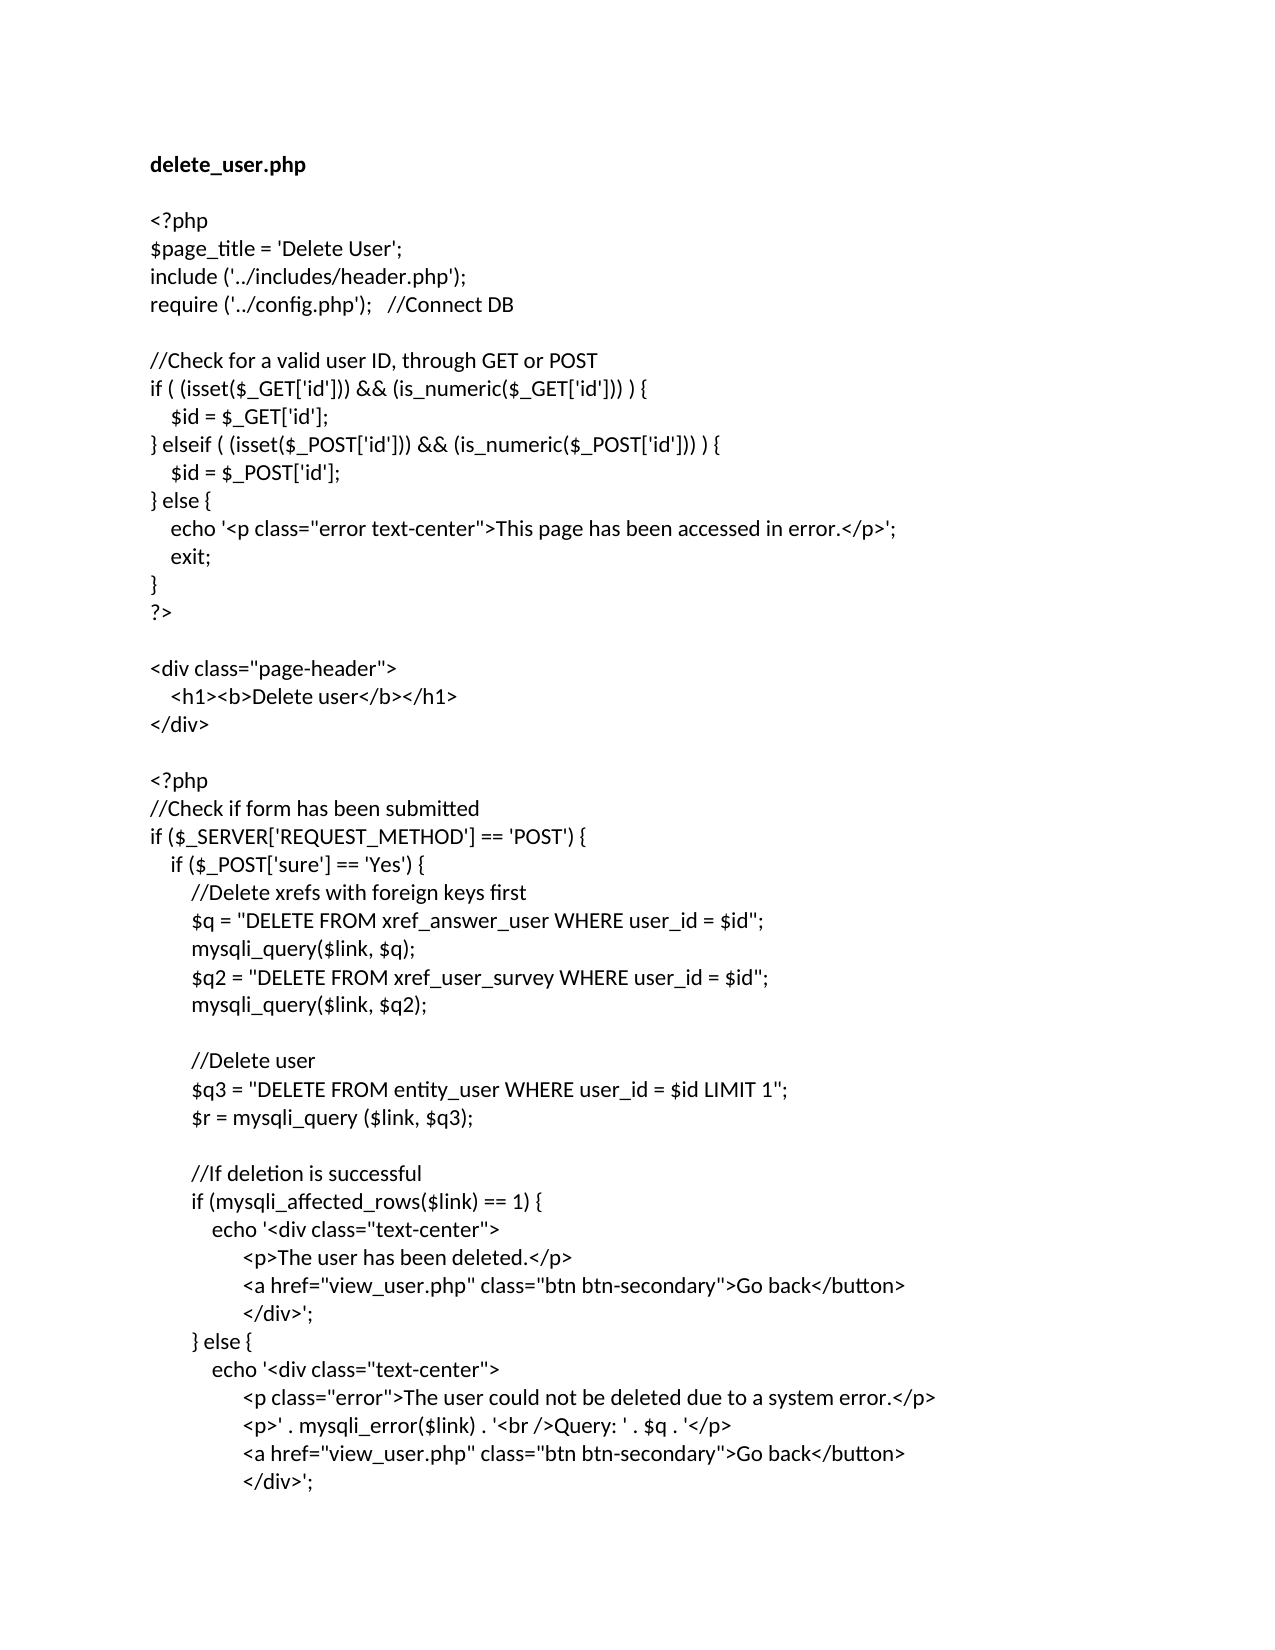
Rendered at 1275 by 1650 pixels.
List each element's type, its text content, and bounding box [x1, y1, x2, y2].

text exit; [150, 542, 1125, 570]
text $id = $_GET['id']; [150, 402, 1125, 430]
text $id = $_POST['id']; [150, 458, 1125, 486]
text <div class="page-header"> [150, 654, 1125, 682]
text $q2 = "DELETE FROM xref_user_survey WHERE user_id = $id"; [150, 963, 1125, 991]
text //Delete user [150, 1047, 1125, 1075]
text echo '<div class="text-center"> [150, 1355, 1125, 1383]
text echo '<p class="error text-center">This page has been accessed in error.</p>'; [150, 514, 1125, 542]
text $q3 = "DELETE FROM entity_user WHERE user_id = $id LIMIT 1"; [150, 1075, 1125, 1103]
text mysqli_query($link, $q); [150, 934, 1125, 963]
text $q = "DELETE FROM xref_answer_user WHERE user_id = $id"; [150, 907, 1125, 934]
text include ('../includes/header.php'); [150, 262, 1125, 290]
text if (mysqli_affected_rows($link) == 1) { [150, 1187, 1125, 1215]
text } else { [150, 1327, 1125, 1355]
text <a href="view_user.php" class="btn btn-secondary">Go back</button> [150, 1271, 1125, 1299]
text } elseif ( (isset($_POST['id'])) && (is_numeric($_POST['id'])) ) { [150, 430, 1125, 458]
text } [150, 570, 1125, 598]
text } else { [150, 486, 1125, 514]
text </div> [150, 710, 1125, 738]
text <p>The user has been deleted.</p> [150, 1243, 1125, 1271]
text <p>' . mysqli_error($link) . '<br />Query: ' . $q . '</p> [150, 1411, 1125, 1439]
text <h1><b>Delete user</b></h1> [150, 682, 1125, 710]
text <?php [150, 206, 1125, 234]
text </div>'; [150, 1299, 1125, 1327]
text echo '<div class="text-center"> [150, 1215, 1125, 1243]
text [150, 1439, 1125, 1467]
text require ('../config.php'); //Connect DB [150, 290, 1125, 318]
text <p class="error">The user could not be deleted due to a system error.</p> [150, 1383, 1125, 1411]
text if ($_SERVER['REQUEST_METHOD'] == 'POST') { [150, 822, 1125, 851]
text if ( (isset($_GET['id'])) && (is_numeric($_GET['id'])) ) { [150, 374, 1125, 402]
text mysqli_query($link, $q2); [150, 991, 1125, 1019]
text ?> [150, 598, 1125, 626]
text //Check if form has been submitted [150, 794, 1125, 822]
text </div>'; [150, 1467, 1125, 1495]
text <?php [150, 766, 1125, 794]
text delete_user.php [150, 150, 1125, 178]
text //Delete xrefs with foreign keys first [150, 878, 1125, 907]
text $page_title = 'Delete User'; [150, 234, 1125, 262]
text //If deletion is successful [150, 1159, 1125, 1187]
text if ($_POST['sure'] == 'Yes') { [150, 851, 1125, 878]
text $r = mysqli_query ($link, $q3); [150, 1103, 1125, 1131]
text //Check for a valid user ID, through GET or POST [150, 346, 1125, 374]
